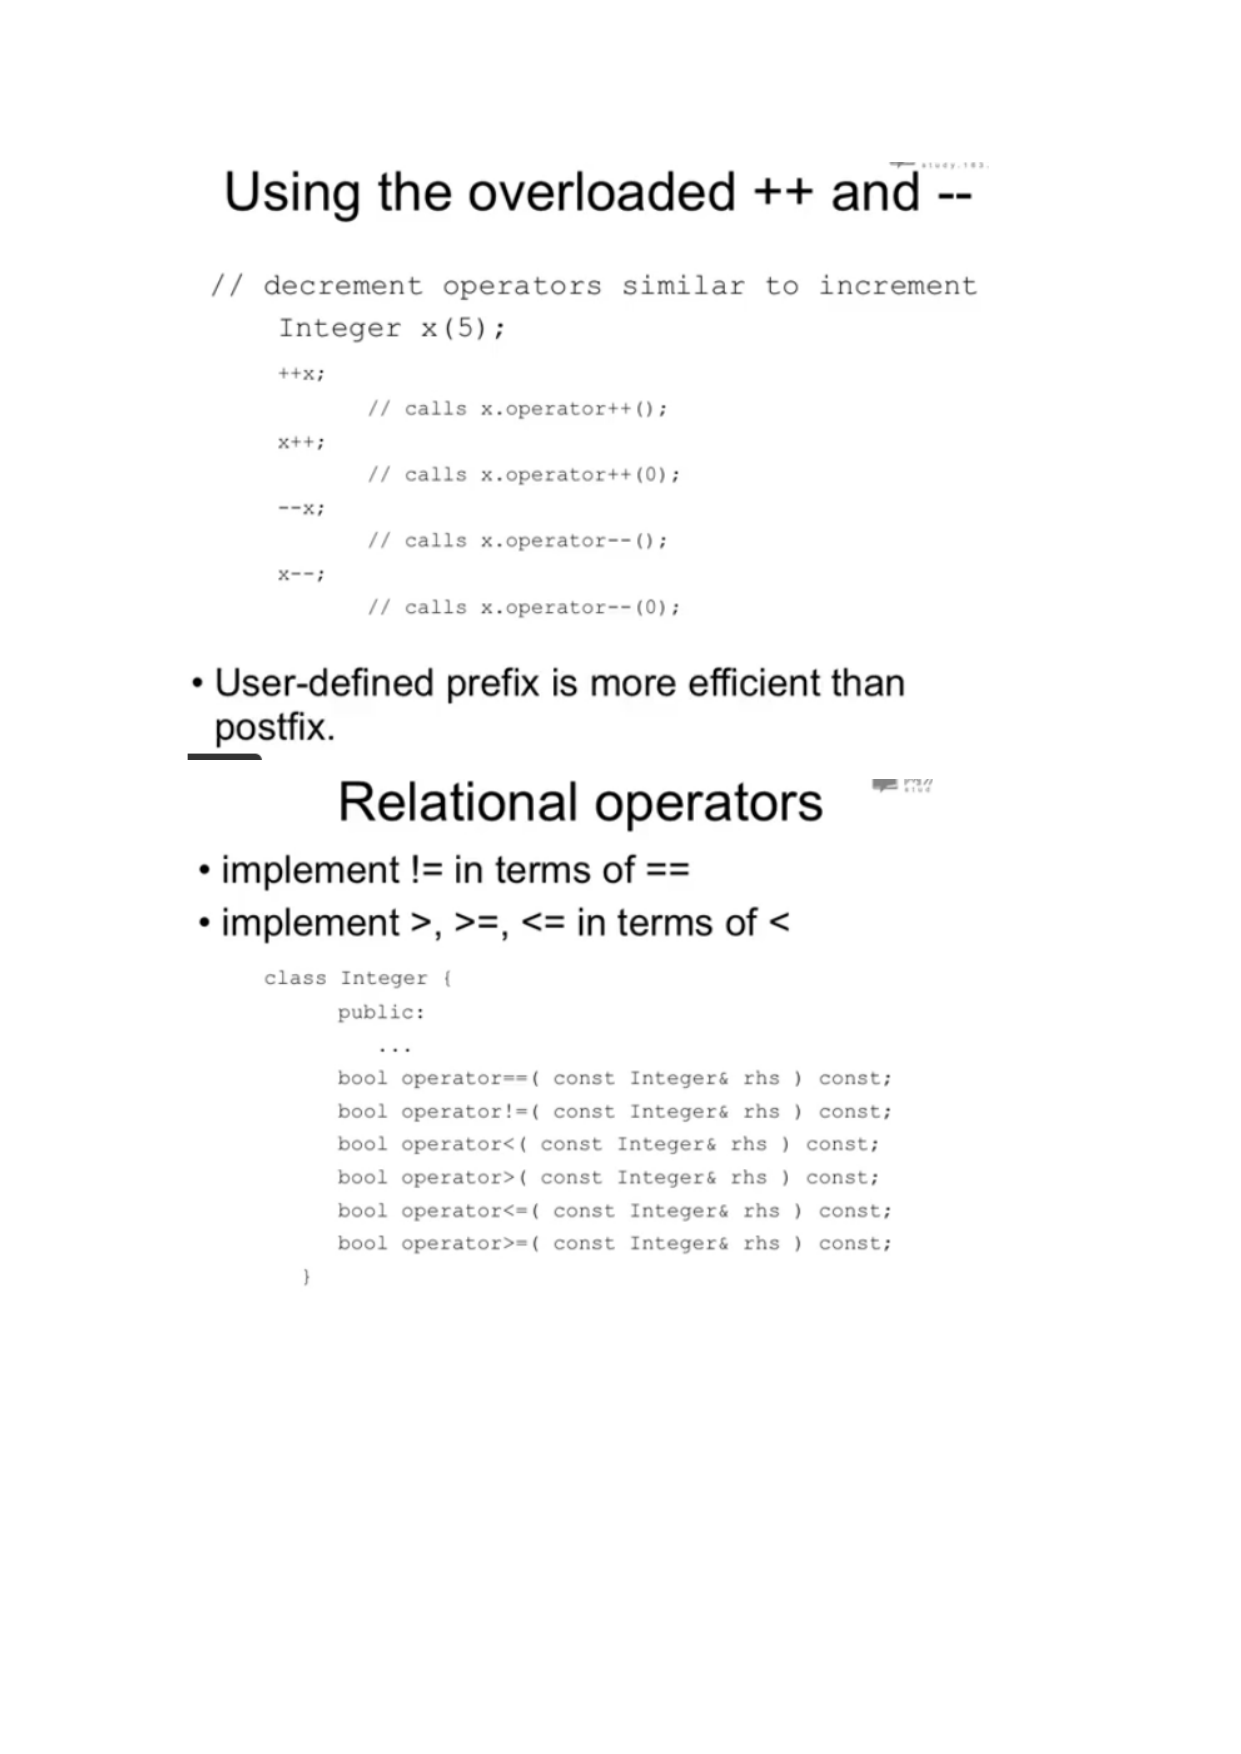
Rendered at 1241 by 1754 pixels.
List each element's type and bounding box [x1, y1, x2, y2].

picture [187, 779, 933, 1312]
picture [187, 162, 989, 760]
